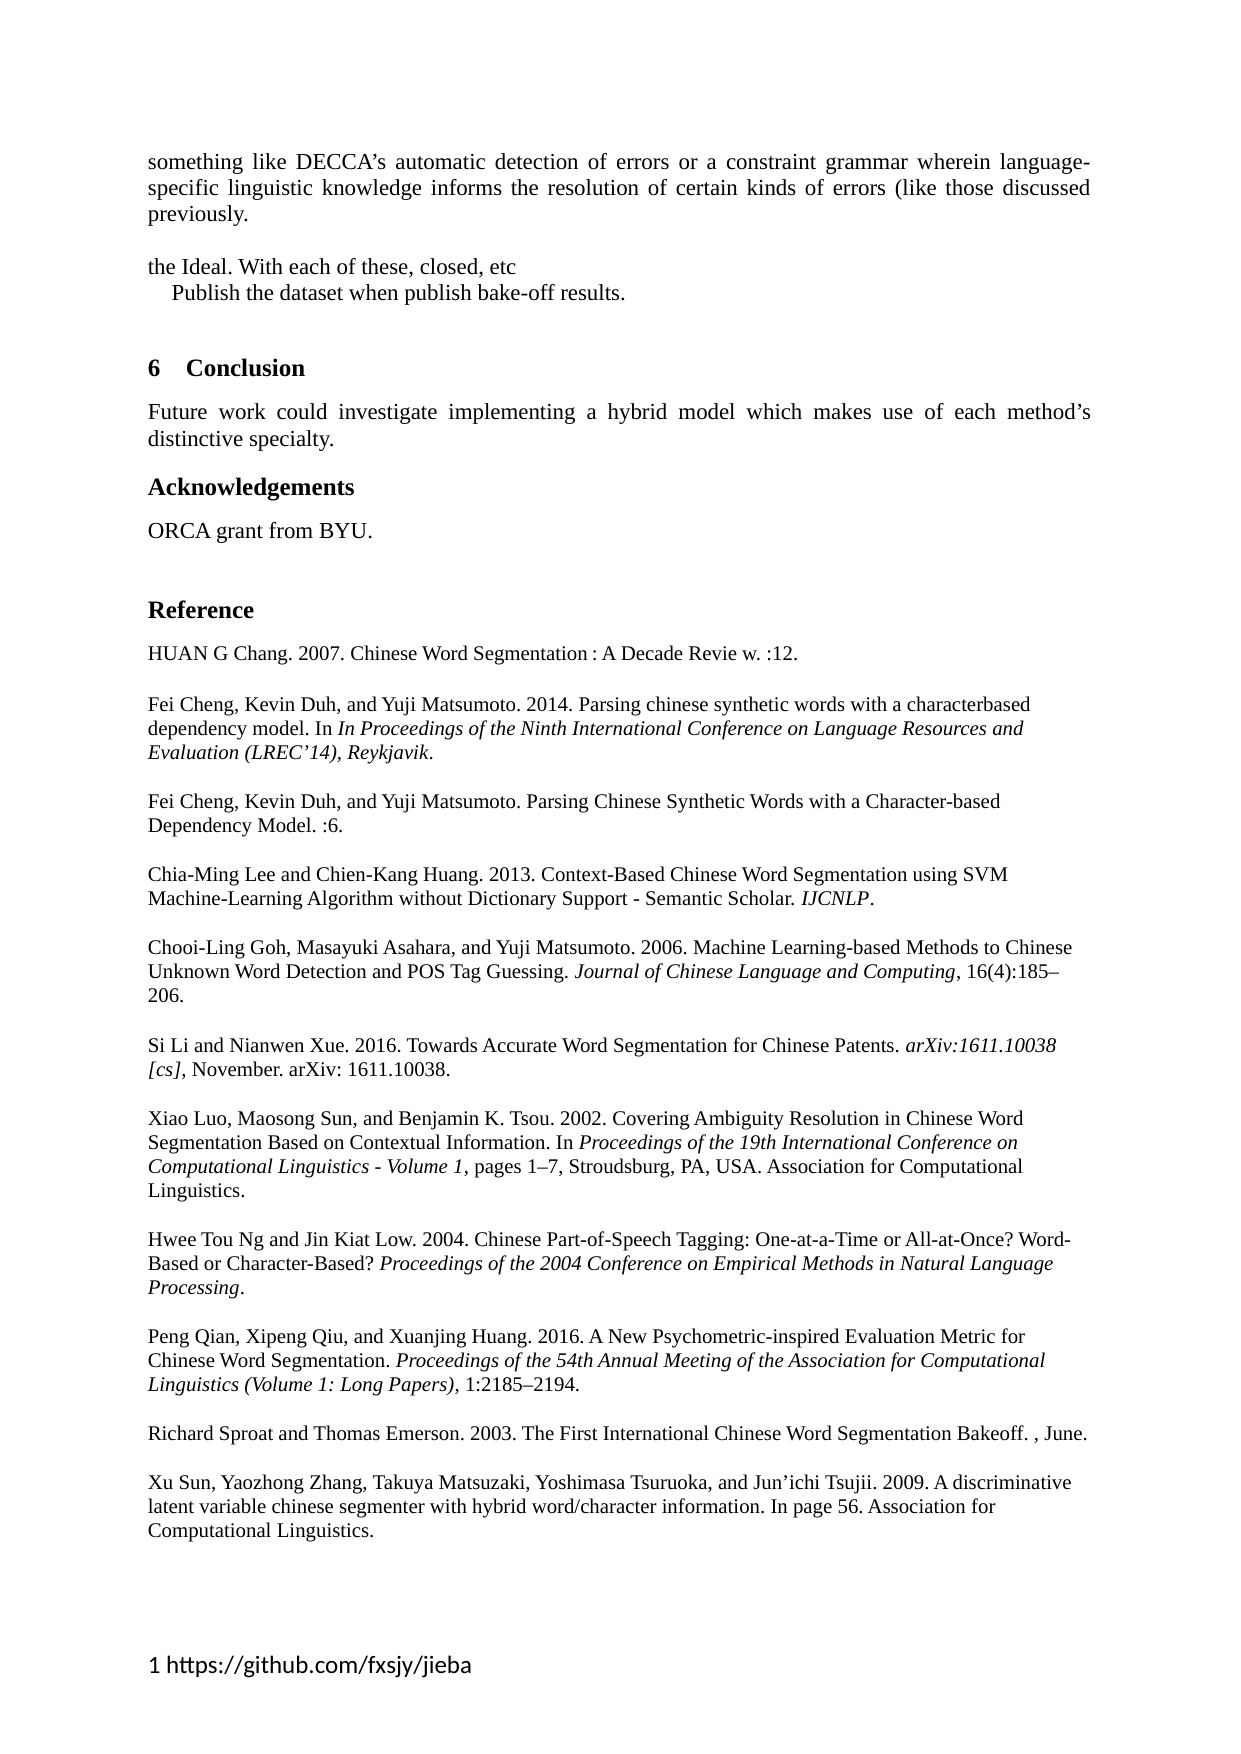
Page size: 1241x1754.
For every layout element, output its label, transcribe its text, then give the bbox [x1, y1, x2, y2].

text Hwee Tou Ng and Jin Kiat Low. 2004. Chinese Part-of-Speech Tagging: One-at-a-Time or All-at-Once? Word-Based or Character-Based? Proceedings of the 2004 Conference on Empirical Methods in Natural Language Processing. [148, 1227, 1092, 1299]
text ORCA grant from BYU. [148, 517, 1092, 544]
text Chooi-Ling Goh, Masayuki Asahara, and Yuji Matsumoto. 2006. Machine Learning-based Methods to Chinese Unknown Word Detection and POS Tag Guessing. Journal of Chinese Language and Computing, 16(4):185–206. [148, 935, 1092, 1007]
text Publish the dataset when publish bake-off results. [148, 279, 1092, 306]
list Acknowledgements [148, 472, 1092, 501]
text Conclusion [148, 353, 1092, 382]
text Xiao Luo, Maosong Sun, and Benjamin K. Tsou. 2002. Covering Ambiguity Resolution in Chinese Word Segmentation Based on Contextual Information. In Proceedings of the 19th International Conference on Computational Linguistics - Volume 1, pages 1–7, Stroudsburg, PA, USA. Association for Computational Linguistics. [148, 1106, 1092, 1202]
text Peng Qian, Xipeng Qiu, and Xuanjing Huang. 2016. A New Psychometric-inspired Evaluation Metric for Chinese Word Segmentation. Proceedings of the 54th Annual Meeting of the Association for Computational Linguistics (Volume 1: Long Papers), 1:2185–2194. [148, 1324, 1092, 1396]
text the Ideal. With each of these, closed, etc [148, 253, 1092, 279]
text Fei Cheng, Kevin Duh, and Yuji Matsumoto. 2014. Parsing chinese synthetic words with a characterbased dependency model. In In Proceedings of the Ninth International Conference on Language Resources and Evaluation (LREC’14), Reykjavik. [148, 692, 1092, 764]
subtitle Reference [148, 595, 1092, 624]
text Chia-Ming Lee and Chien-Kang Huang. 2013. Context-Based Chinese Word Segmentation using SVM Machine-Learning Algorithm without Dictionary Support - Semantic Scholar. IJCNLP. [148, 862, 1092, 910]
text Fei Cheng, Kevin Duh, and Yuji Matsumoto. Parsing Chinese Synthetic Words with a Character-based Dependency Model. :6. [148, 789, 1092, 837]
text Xu Sun, Yaozhong Zhang, Takuya Matsuzaki, Yoshimasa Tsuruoka, and Jun’ichi Tsujii. 2009. A discriminative latent variable chinese segmenter with hybrid word/character information. In page 56. Association for Computational Linguistics. [148, 1470, 1092, 1542]
text Future work could investigate implementing a hybrid model which makes use of each method’s distinctive specialty. [148, 398, 1092, 451]
text Richard Sproat and Thomas Emerson. 2003. The First International Chinese Word Segmentation Bakeoff. , June. [148, 1421, 1092, 1445]
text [148, 148, 1092, 227]
text HUAN G Chang. 2007. Chinese Word Segmentation : A Decade Revie w. :12. [148, 636, 1092, 667]
text Si Li and Nianwen Xue. 2016. Towards Accurate Word Segmentation for Chinese Patents. arXiv:1611.10038 [cs], November. arXiv: 1611.10038. [148, 1032, 1092, 1081]
